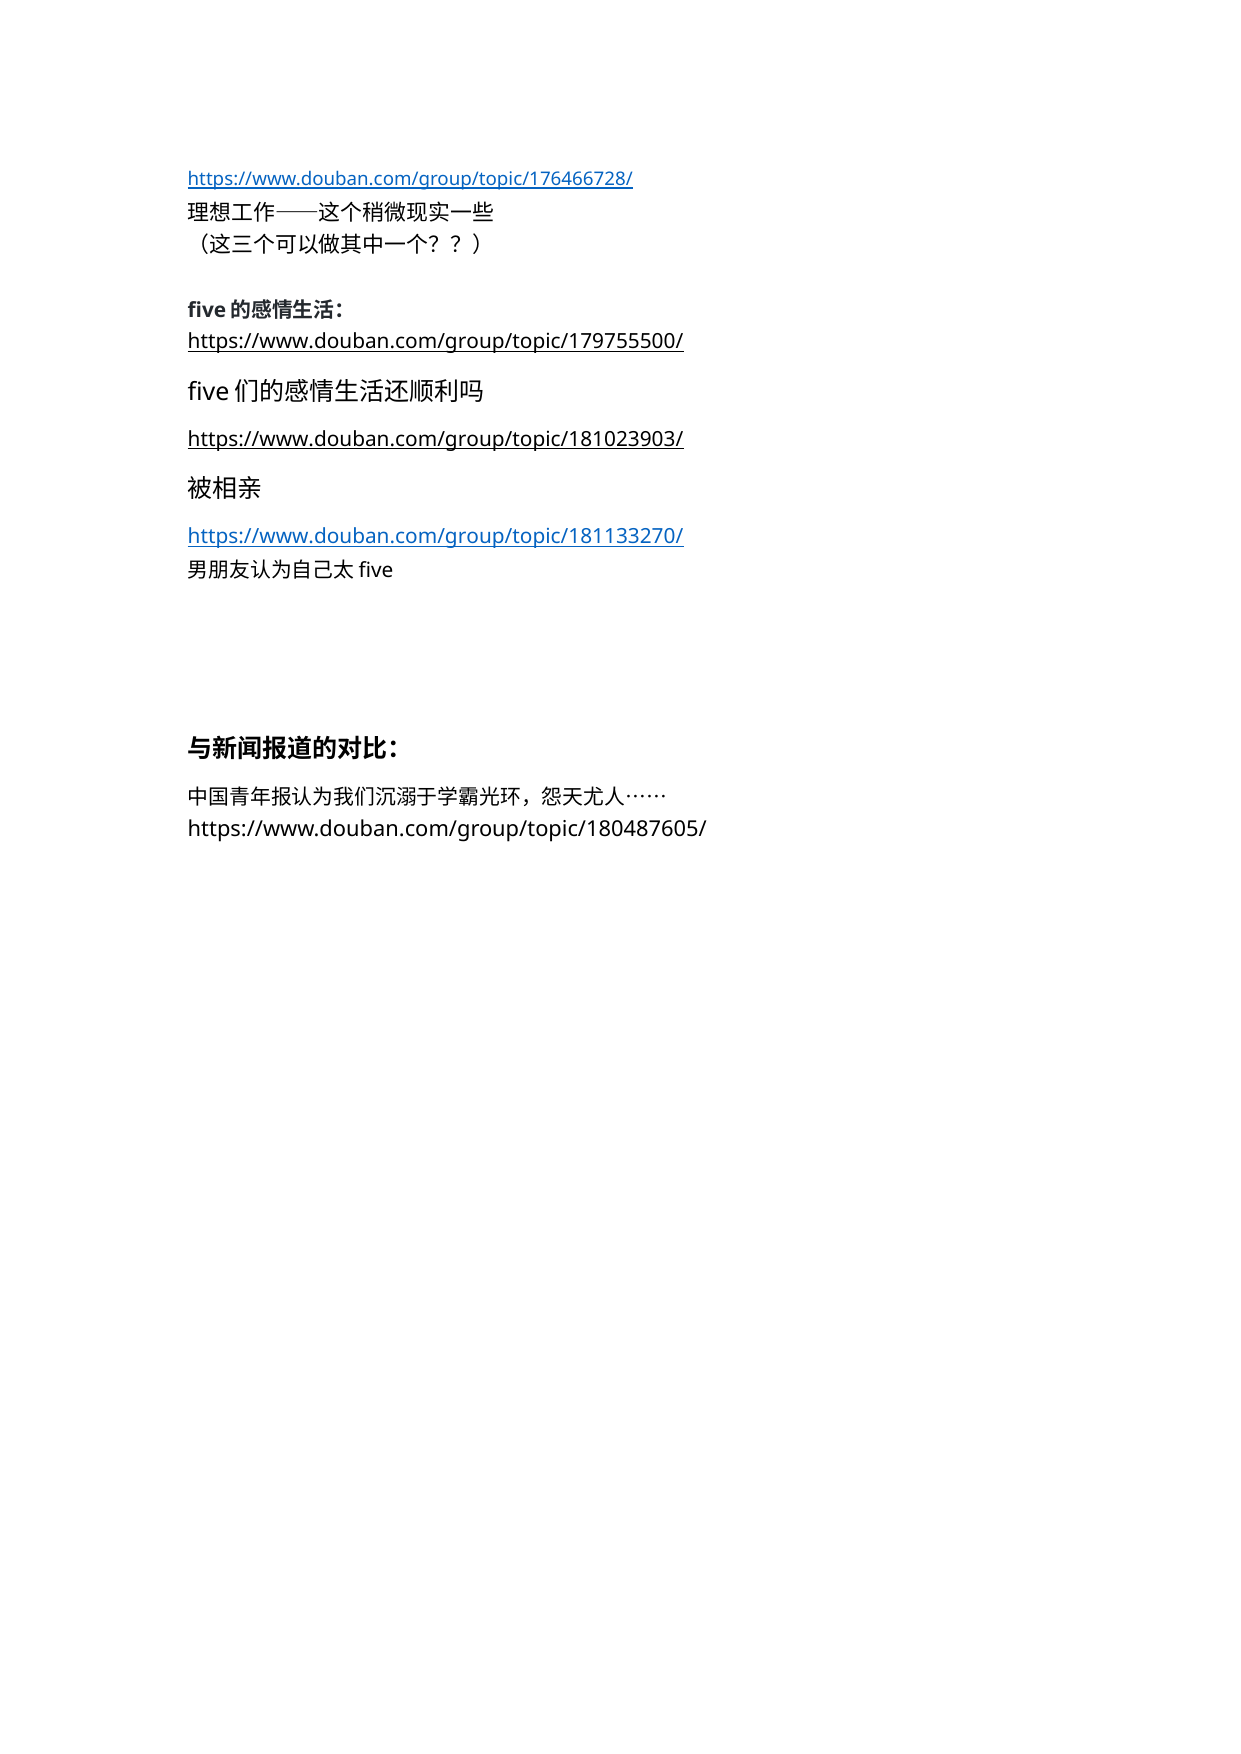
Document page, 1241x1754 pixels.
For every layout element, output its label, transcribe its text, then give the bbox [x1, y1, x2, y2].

text 被相亲 [187, 454, 1053, 519]
text https://www.douban.com/group/topic/181133270/ [187, 519, 1053, 552]
text https://www.douban.com/group/topic/176466728/ [187, 162, 1053, 194]
text https://www.douban.com/group/topic/180487605/ [187, 812, 1053, 844]
text 理想工作——这个稍微现实一些 [187, 194, 1053, 227]
text 与新闻报道的对比： [187, 714, 1053, 779]
text 男朋友认为自己太five [187, 552, 1053, 584]
text five们的感情生活还顺利吗 [187, 357, 1053, 422]
text （这三个可以做其中一个？？） [187, 227, 1053, 259]
text https://www.douban.com/group/topic/181023903/ [187, 422, 1053, 454]
text https://www.douban.com/group/topic/179755500/ [187, 324, 1053, 357]
text five的感情生活： [187, 292, 1053, 324]
text 中国青年报认为我们沉溺于学霸光环，怨天尤人…… [187, 779, 1053, 812]
